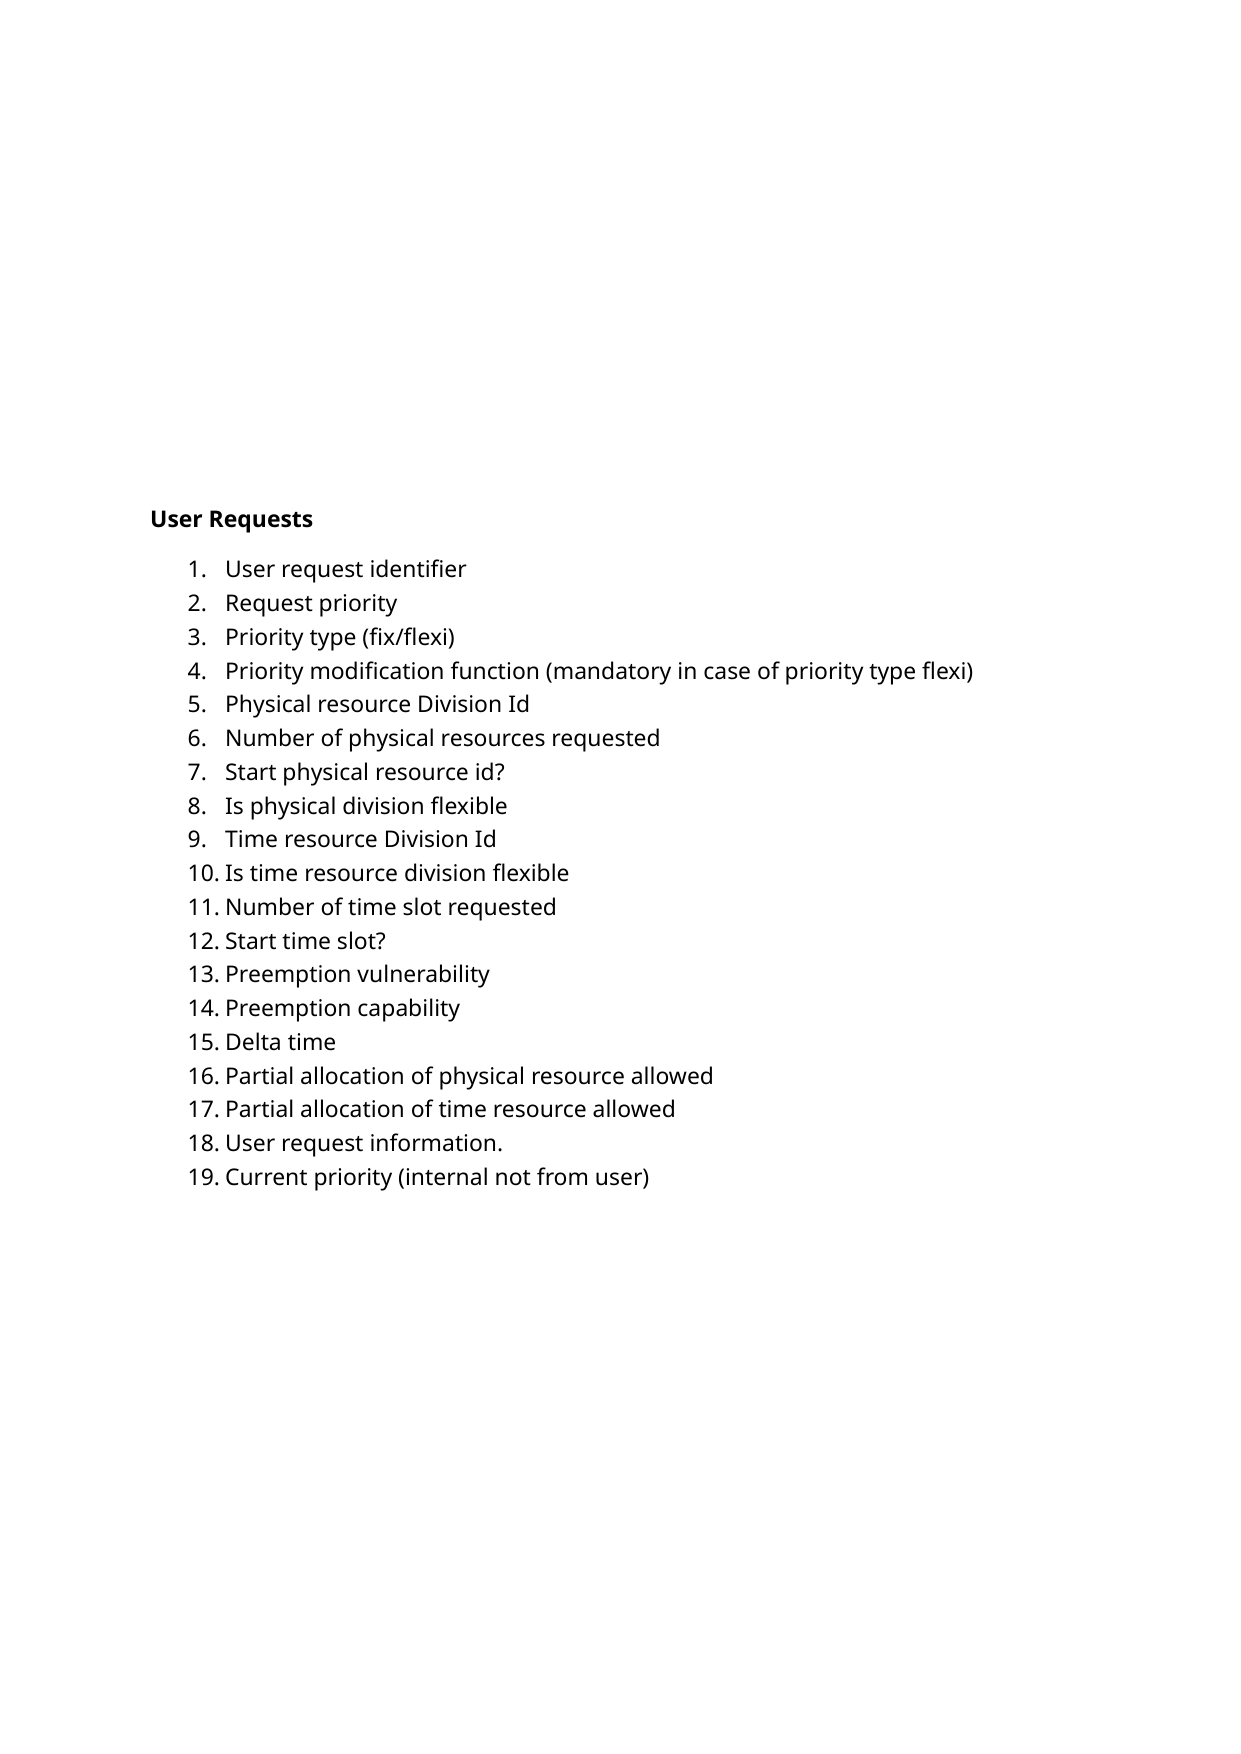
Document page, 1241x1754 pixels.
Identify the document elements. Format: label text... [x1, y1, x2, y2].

list Priority modification function (mandatory in case of priority type flexi) [187, 654, 1090, 686]
list Preemption vulnerability [187, 958, 1090, 989]
list Start time slot? [187, 924, 1090, 956]
list Request priority [187, 587, 1090, 618]
list Current priority (internal not from user) [187, 1161, 1090, 1192]
list User request identifier [187, 553, 1090, 584]
list Partial allocation of physical resource allowed [187, 1059, 1090, 1091]
list Is physical division flexible [187, 789, 1090, 821]
list User request information. [187, 1127, 1090, 1158]
list Start physical resource id? [187, 756, 1090, 787]
list Partial allocation of time resource allowed [187, 1093, 1090, 1124]
text User Requests [150, 503, 1090, 534]
list Delta time [187, 1026, 1090, 1057]
list Priority type (fix/flexi) [187, 621, 1090, 652]
list Physical resource Division Id [187, 688, 1090, 719]
list Is time resource division flexible [187, 857, 1090, 888]
list Number of time slot requested [187, 891, 1090, 922]
list Number of physical resources requested [187, 722, 1090, 753]
list Time resource Division Id [187, 823, 1090, 854]
list Preemption capability [187, 992, 1090, 1023]
